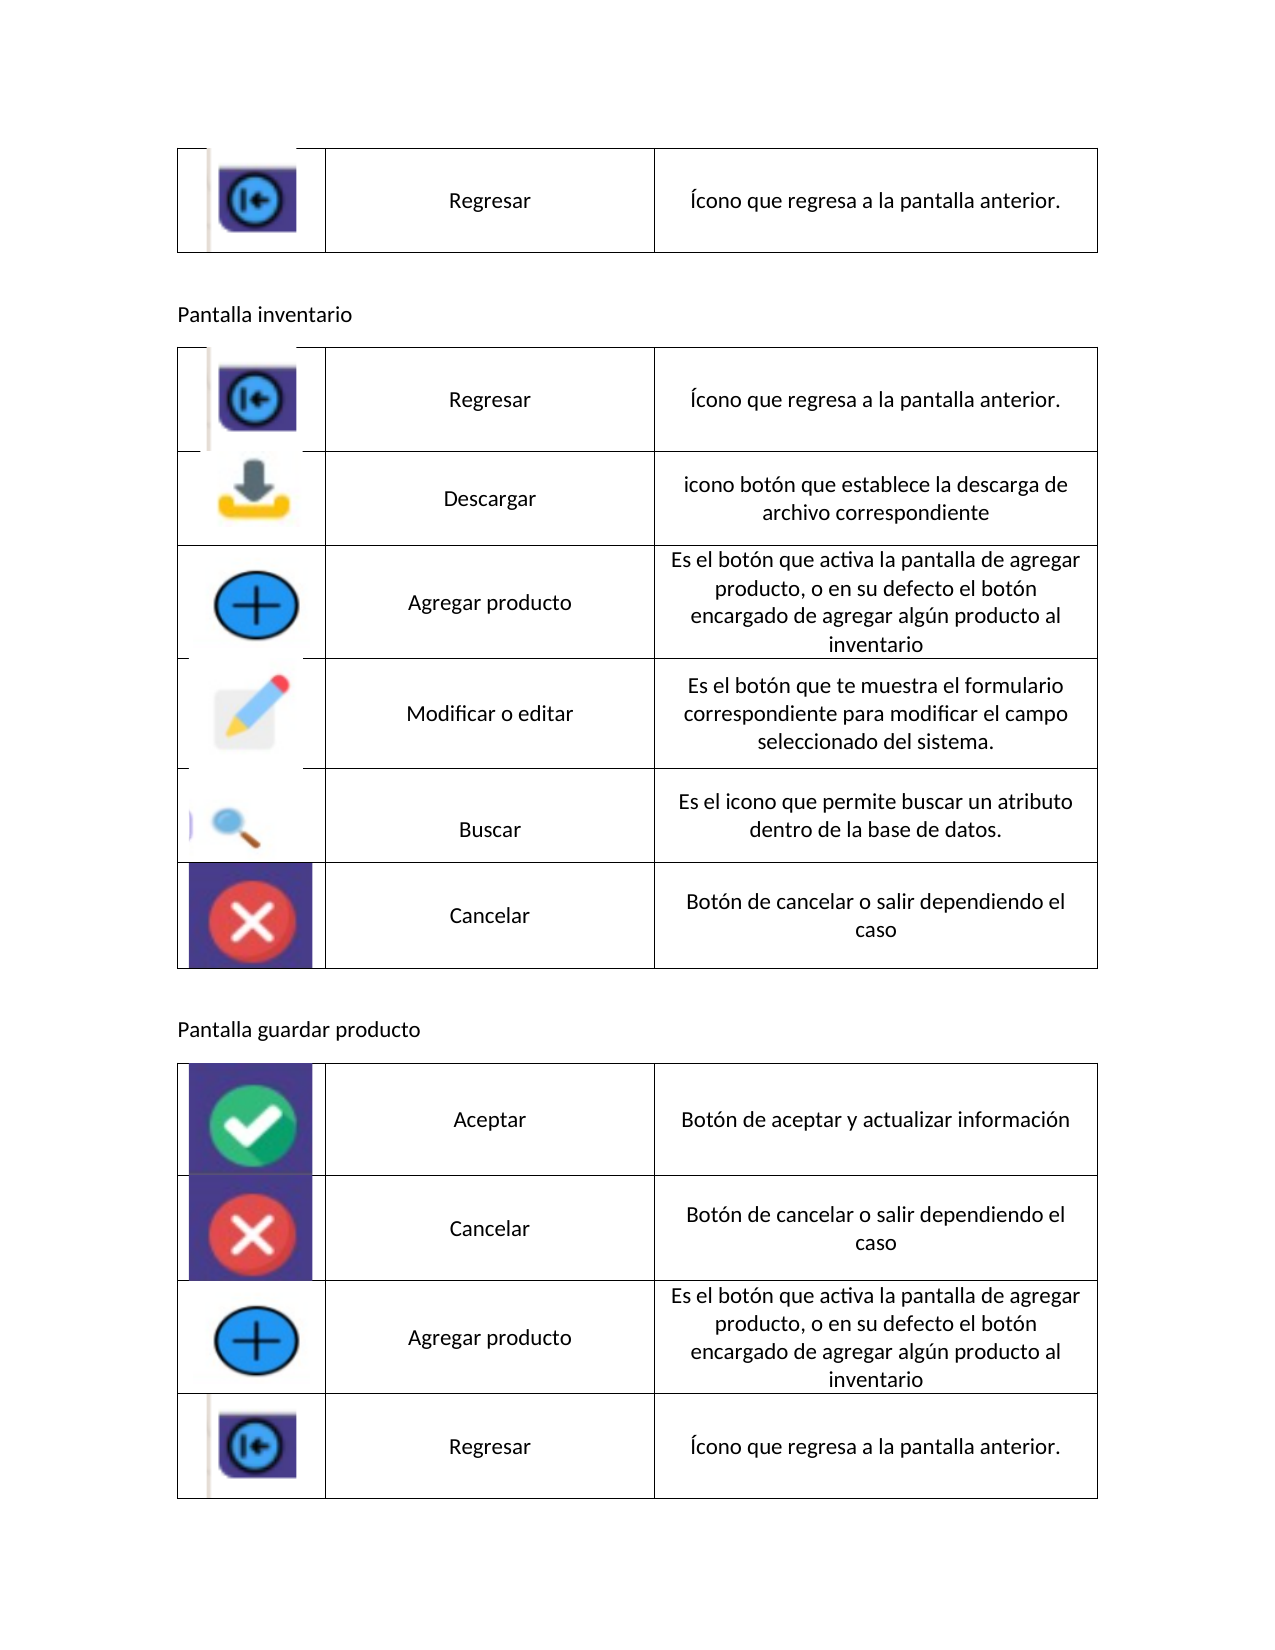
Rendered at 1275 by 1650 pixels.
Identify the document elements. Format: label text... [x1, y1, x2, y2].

text Pantalla inventario [177, 300, 1098, 328]
table_cell Es el botón que te muestra el formulario correspondiente para modificar el campo seleccionado del sistema. [655, 659, 1097, 768]
table_header [297, 348, 325, 451]
table_cell [178, 769, 325, 862]
table_cell Buscar [326, 769, 654, 862]
table_header Ícono que regresa a la pantalla anterior. [655, 348, 1097, 451]
table_header Regresar [326, 348, 654, 451]
table_cell [178, 863, 188, 968]
table_header [178, 348, 206, 451]
table_cell Cancelar [326, 1176, 654, 1280]
picture [192, 555, 310, 648]
table_cell Agregar producto [326, 546, 654, 658]
table_cell icono botón que establece la descarga de archivo correspondiente [655, 452, 1097, 544]
text Pantalla guardar producto [177, 1016, 1098, 1044]
table_cell Ícono que regresa a la pantalla anterior. [655, 149, 1097, 252]
table_cell [178, 1176, 188, 1280]
picture [192, 1291, 310, 1384]
table_cell Es el botón que activa la pantalla de agregar producto, o en su defecto el botón encargado de agregar algún producto al inventario [655, 1281, 1097, 1393]
table_cell [178, 659, 188, 768]
table_cell Botón de cancelar o salir dependiendo el caso [655, 1176, 1097, 1280]
picture [206, 1394, 297, 1498]
picture [200, 347, 303, 527]
table_header [178, 1064, 188, 1174]
table_cell [313, 1176, 325, 1280]
table_cell Modificar o editar [326, 659, 654, 768]
table_cell Es el icono que permite buscar un atributo dentro de la base de datos. [655, 769, 1097, 862]
table_cell Botón de cancelar o salir dependiendo el caso [655, 863, 1097, 968]
table_cell [178, 149, 206, 252]
picture [188, 658, 303, 769]
table_cell [178, 546, 325, 658]
table_cell [313, 863, 325, 968]
table_cell [297, 1394, 325, 1497]
table_cell [178, 1281, 325, 1393]
table_cell Cancelar [326, 863, 654, 968]
table_cell Descargar [326, 452, 654, 544]
picture [188, 863, 313, 968]
picture [188, 1063, 313, 1281]
table_cell [178, 452, 325, 544]
table_cell Ícono que regresa a la pantalla anterior. [655, 1394, 1097, 1497]
table_cell [297, 149, 325, 252]
table_cell [178, 1394, 206, 1497]
table_header Botón de aceptar y actualizar información [655, 1064, 1097, 1174]
picture [188, 797, 305, 860]
table_cell [303, 659, 325, 768]
table_cell Es el botón que activa la pantalla de agregar producto, o en su defecto el botón encargado de agregar algún producto al inventario [655, 546, 1097, 658]
picture [206, 148, 297, 252]
table_cell Regresar [326, 1394, 654, 1497]
table_cell Agregar producto [326, 1281, 654, 1393]
table_cell Regresar [326, 149, 654, 252]
table_header Aceptar [326, 1064, 654, 1174]
table_header [313, 1064, 325, 1174]
